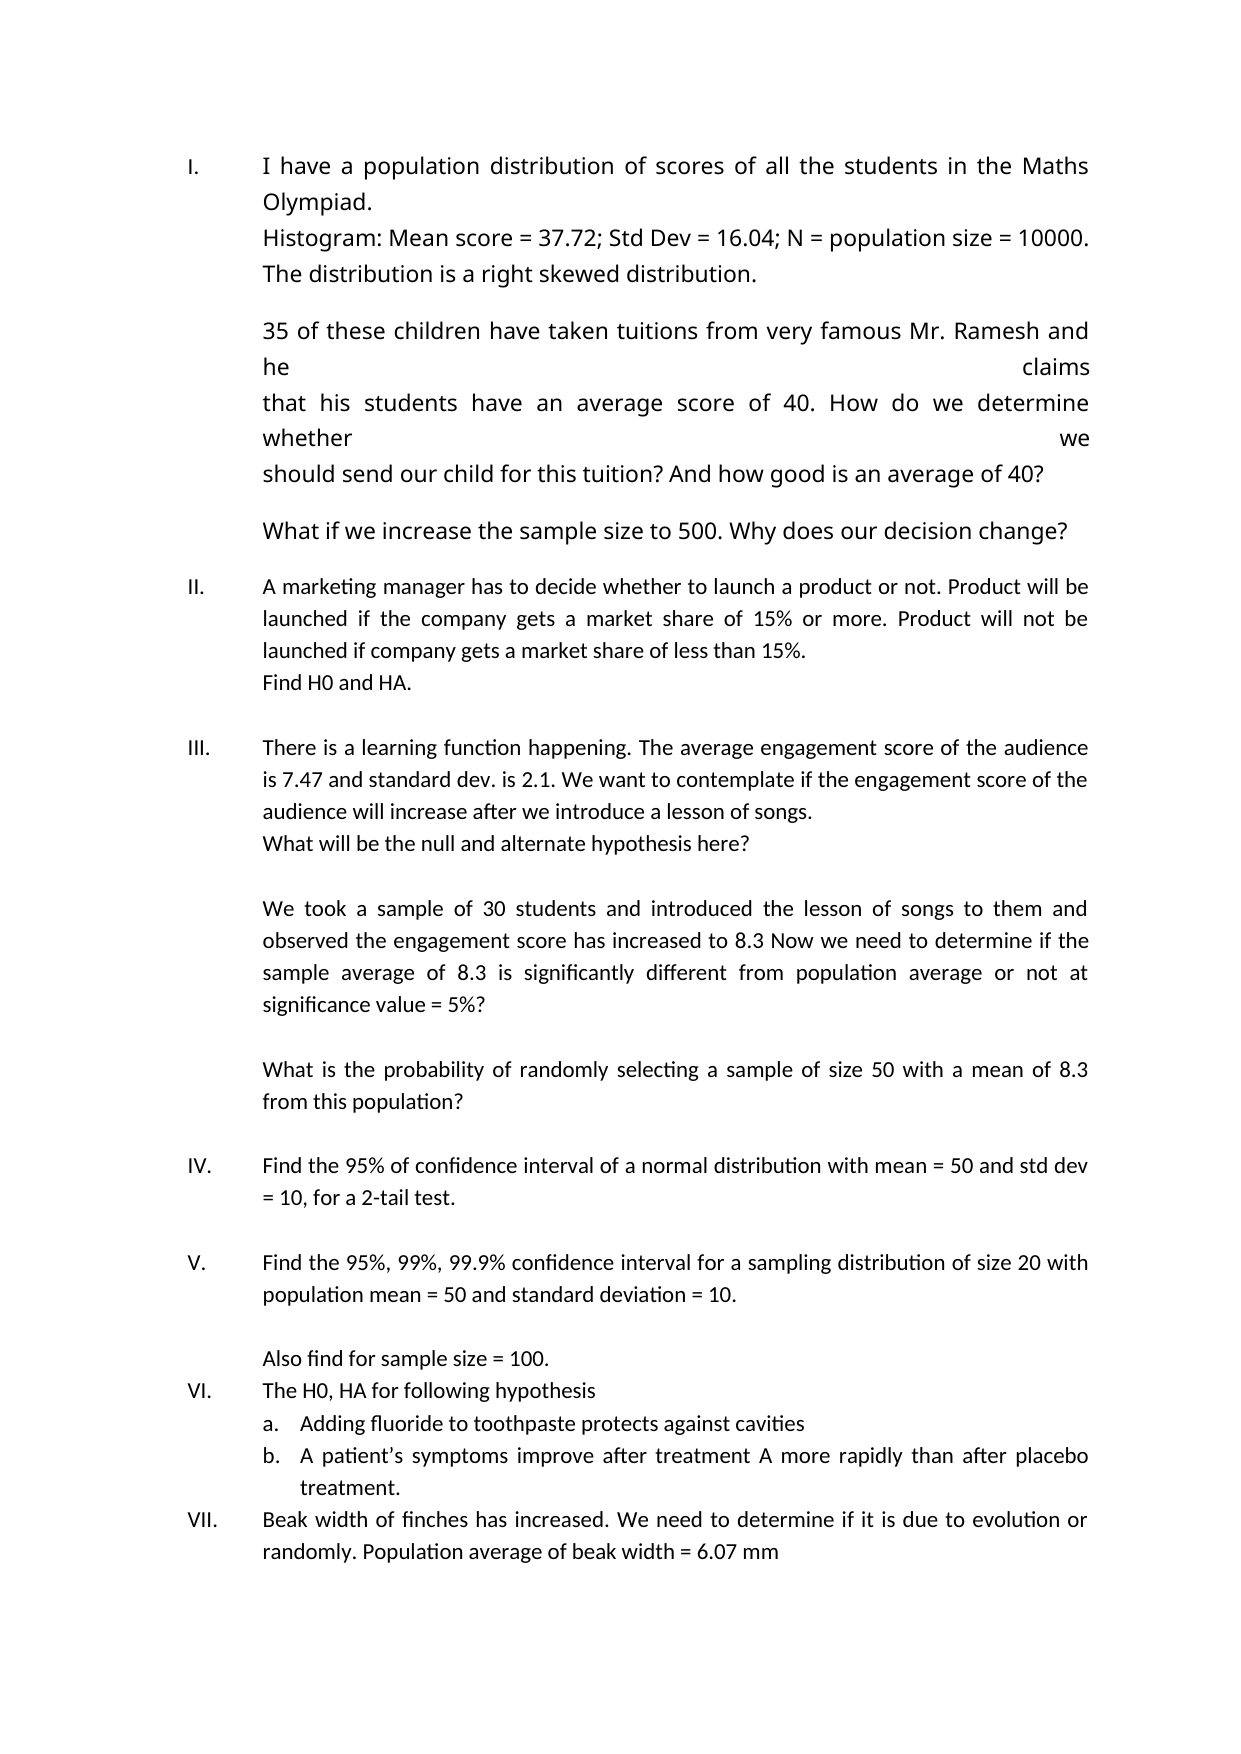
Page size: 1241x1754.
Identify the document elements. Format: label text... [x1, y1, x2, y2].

list What is the probability of randomly selecting a sample of size 50 with a mean of 8.3 from this population? [262, 1055, 1090, 1115]
list We took a sample of 30 students and introduced the lesson of songs to them and observed the engagement score has increased to 8.3 Now we need to determine if the sample average of 8.3 is significantly different from population average or not at significance value = 5%? [262, 894, 1090, 1018]
list I have a population distribution of scores of all the students in the Maths Olympiad. Histogram: Mean score = 37.72; Std Dev = 16.04; N = population size = 10000. The distribution is a right skewed distribution. [187, 150, 1090, 289]
text 35 of these children have taken tuitions from very famous Mr. Ramesh and he claims that his students have an average score of 40. How do we determine whether we should send our child for this tuition? And how good is an average of 40? [262, 314, 1090, 489]
list What will be the null and alternate hypothesis here? [262, 829, 1090, 857]
list Beak width of finches has increased. We need to determine if it is due to evolution or randomly. Population average of beak width = 6.07 mm [187, 1505, 1090, 1566]
list Find H0 and HA. [262, 668, 1090, 696]
list A patient’s symptoms improve after treatment A more rapidly than after placebo treatment. [262, 1441, 1090, 1501]
text What if we increase the sample size to 500. Why does our decision change? [262, 515, 1090, 546]
list Adding fluoride to toothpaste protects against cavities [262, 1409, 1090, 1437]
list Find the 95%, 99%, 99.9% confidence interval for a sampling distribution of size 20 with population mean = 50 and standard deviation = 10. [187, 1248, 1090, 1308]
list A marketing manager has to decide whether to launch a product or not. Product will be launched if the company gets a market share of 15% or more. Product will not be launched if company gets a market share of less than 15%. [187, 572, 1090, 664]
list There is a learning function happening. The average engagement score of the audience is 7.47 and standard dev. is 2.1. We want to contemplate if the engagement score of the audience will increase after we introduce a lesson of songs. [187, 733, 1090, 825]
list Find the 95% of confidence interval of a normal distribution with mean = 50 and std dev = 10, for a 2-tail test. [187, 1151, 1090, 1211]
list Also find for sample size = 100. [262, 1344, 1090, 1372]
list The H0, HA for following hypothesis [187, 1377, 1090, 1404]
